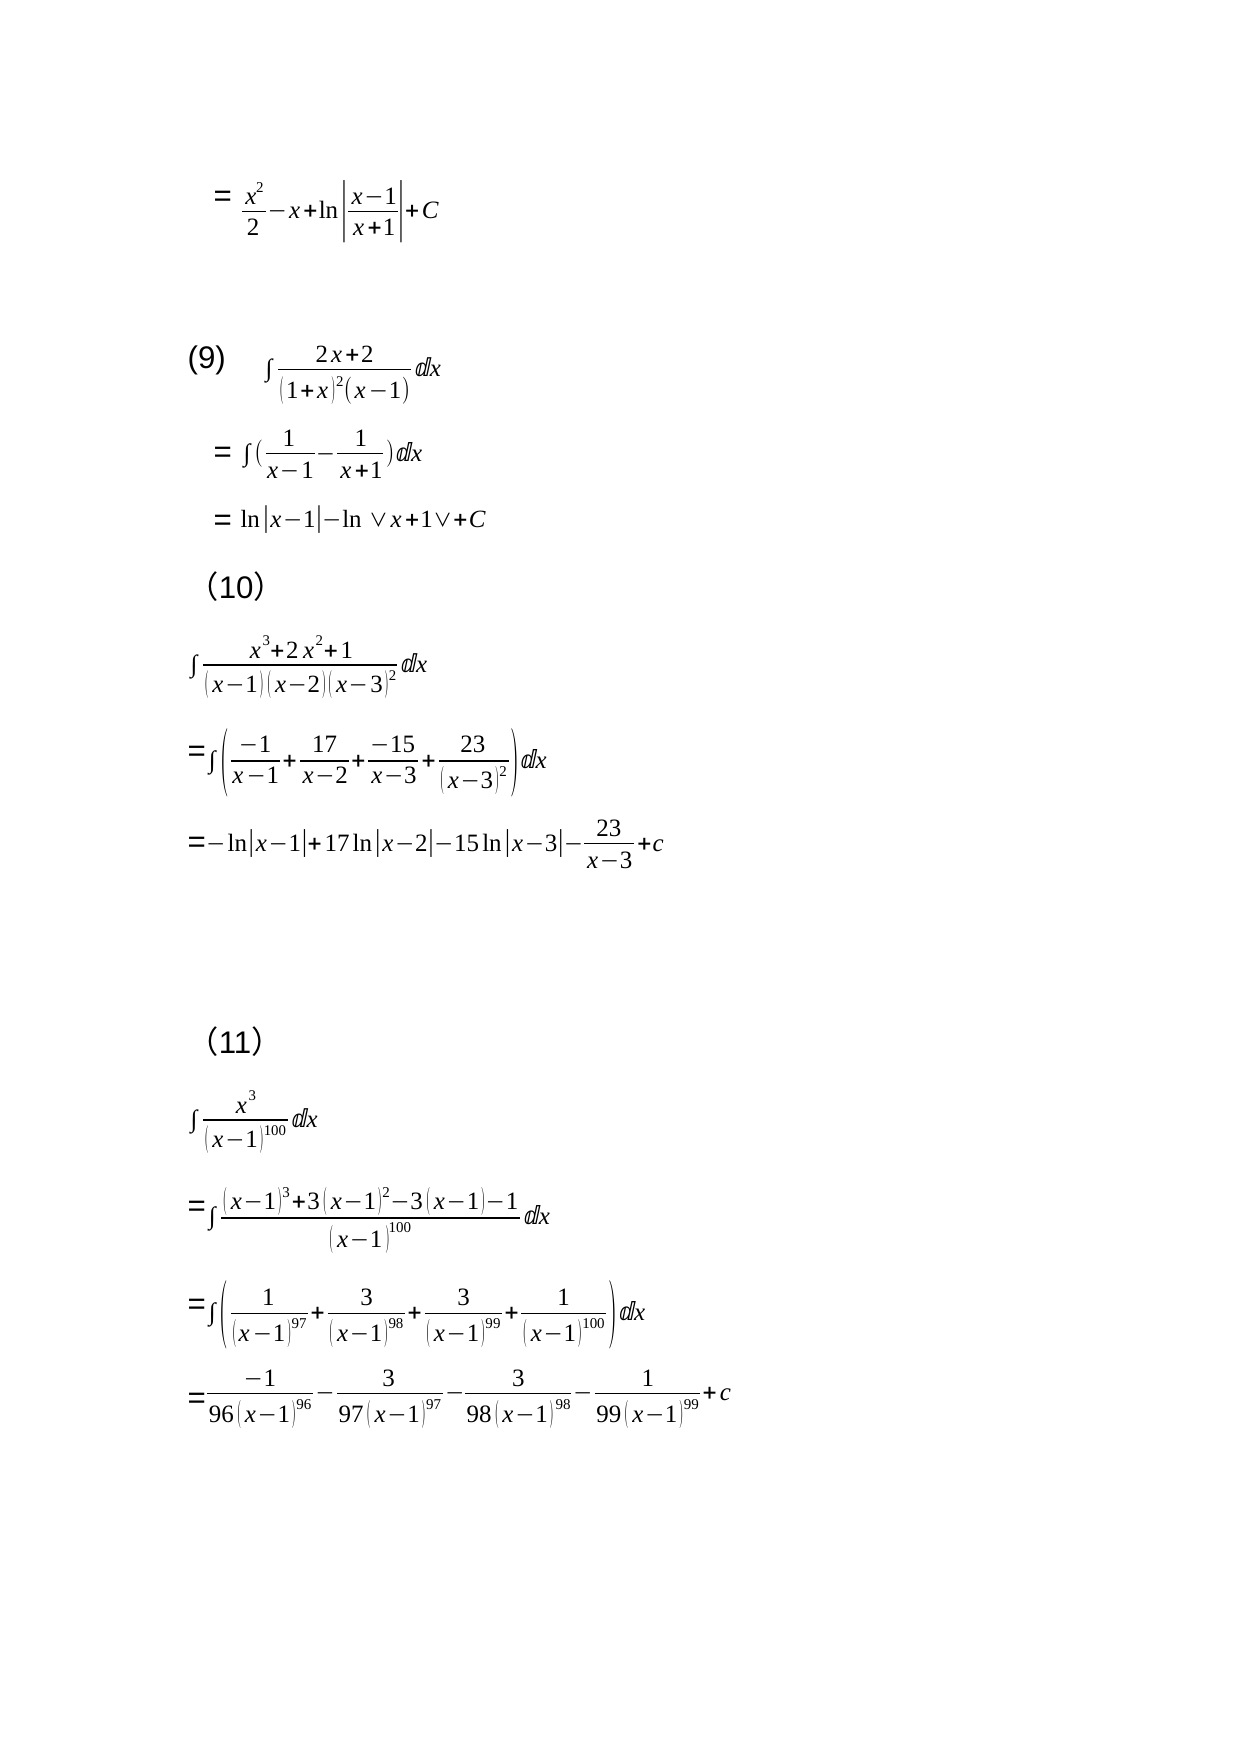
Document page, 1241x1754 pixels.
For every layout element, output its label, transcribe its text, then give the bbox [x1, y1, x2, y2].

text = [187, 1169, 1053, 1267]
text = [187, 714, 1053, 812]
text = [187, 162, 1053, 259]
text = [187, 422, 1053, 487]
text = [187, 812, 1053, 877]
text （10） [187, 552, 1053, 617]
text （11） [187, 1007, 1053, 1072]
text = [187, 487, 1053, 552]
text = [187, 1267, 1053, 1364]
text = [187, 1364, 1053, 1429]
